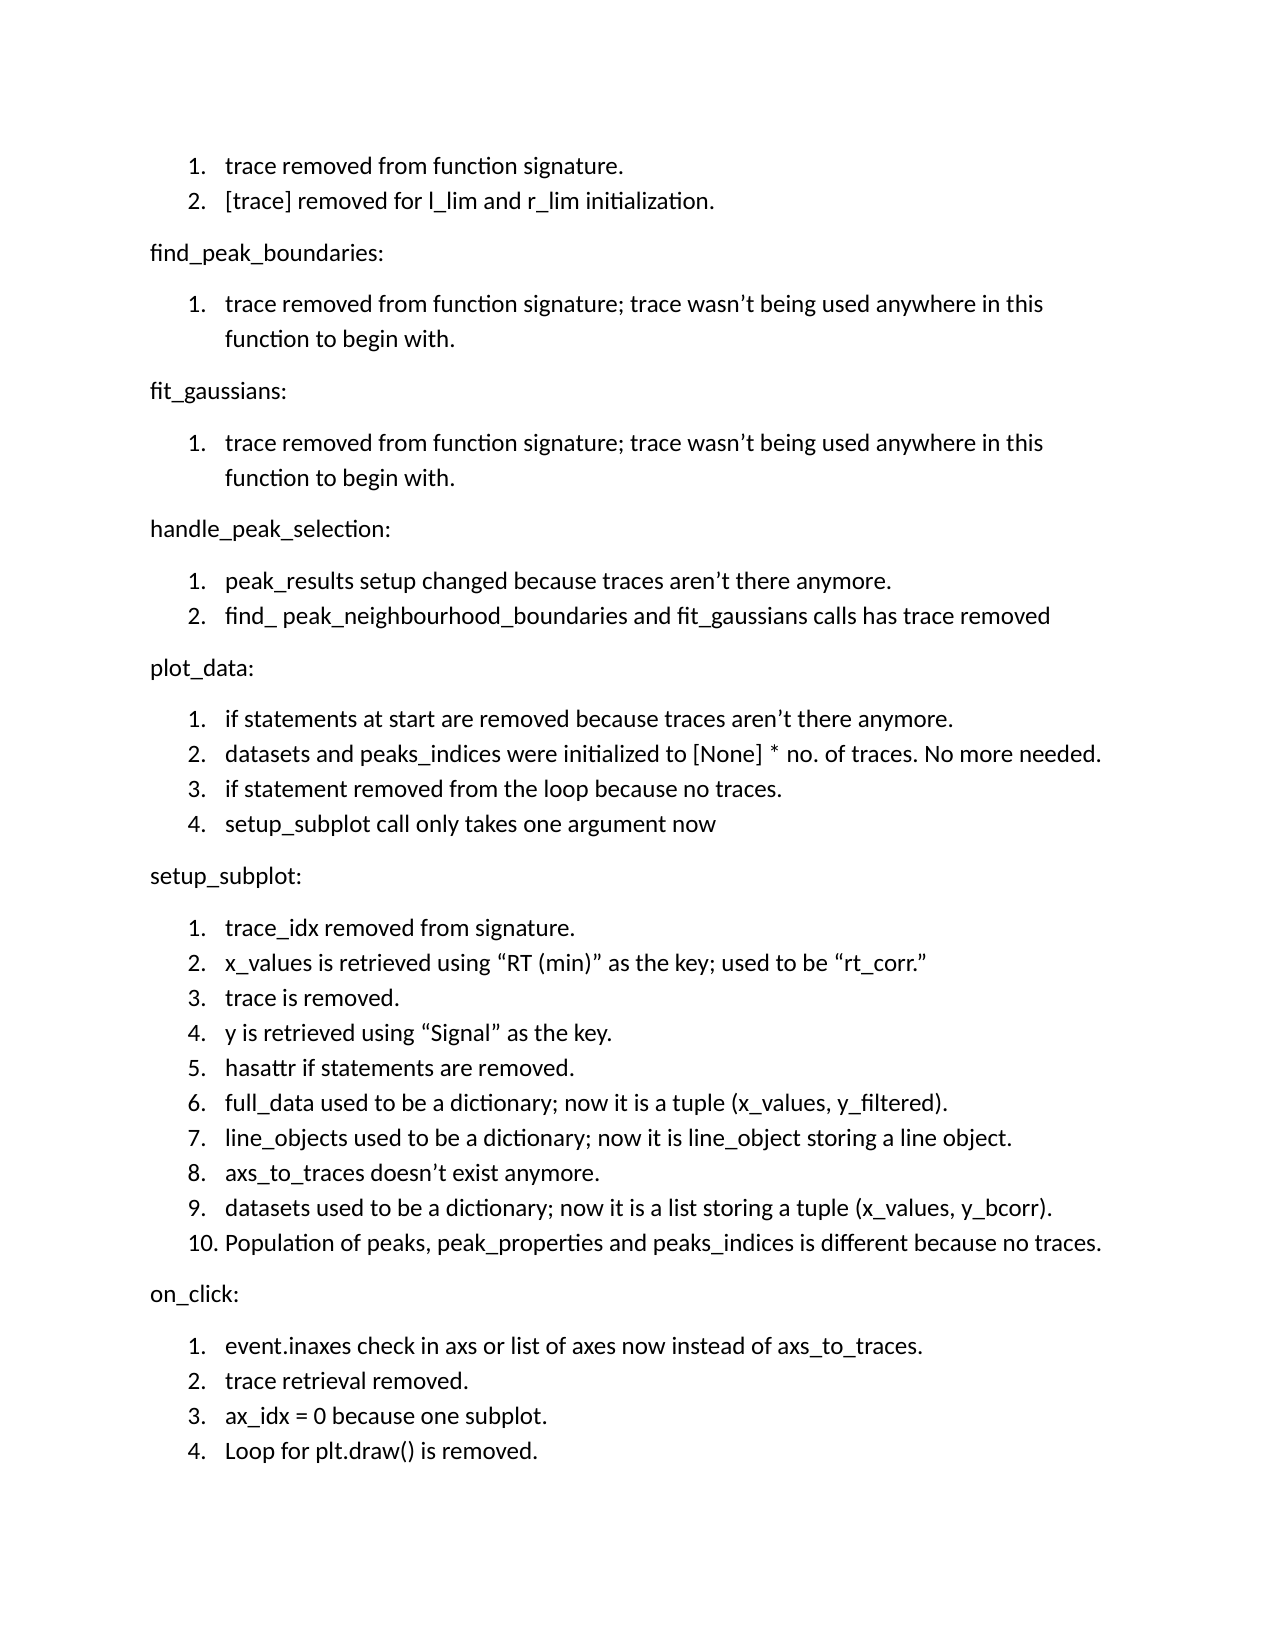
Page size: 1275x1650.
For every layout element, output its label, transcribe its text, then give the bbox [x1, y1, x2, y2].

list setup_subplot call only takes one argument now [187, 808, 1125, 839]
list event.inaxes check in axs or list of axes now instead of axs_to_traces. [187, 1330, 1125, 1361]
list full_data used to be a dictionary; now it is a tuple (x_values, y_filtered). [187, 1087, 1125, 1117]
list if statement removed from the loop because no traces. [187, 773, 1125, 804]
list find_ peak_neighbourhood_boundaries and fit_gaussians calls has trace removed [187, 600, 1125, 631]
list line_objects used to be a dictionary; now it is line_object storing a line object. [187, 1122, 1125, 1152]
list trace removed from function signature. [187, 150, 1125, 181]
text handle_peak_selection: [150, 513, 1125, 544]
list Loop for plt.draw() is removed. [187, 1435, 1125, 1466]
list peak_results setup changed because traces aren’t there anymore. [187, 565, 1125, 596]
list trace is removed. [187, 982, 1125, 1012]
list Population of peaks, peak_properties and peaks_indices is different because no traces. [187, 1227, 1125, 1257]
list datasets and peaks_indices were initialized to [None] * no. of traces. No more needed. [187, 738, 1125, 769]
text plot_data: [150, 652, 1125, 682]
text fit_gaussians: [150, 375, 1125, 406]
list [trace] removed for l_lim and r_lim initialization. [187, 185, 1125, 216]
list axs_to_traces doesn’t exist anymore. [187, 1157, 1125, 1187]
list y is retrieved using “Signal” as the key. [187, 1017, 1125, 1047]
list trace removed from function signature; trace wasn’t being used anywhere in this function to begin with. [187, 288, 1125, 354]
list ax_idx = 0 because one subplot. [187, 1400, 1125, 1431]
list trace_idx removed from signature. [187, 912, 1125, 942]
list datasets used to be a dictionary; now it is a list storing a tuple (x_values, y_bcorr). [187, 1192, 1125, 1222]
list trace retrieval removed. [187, 1365, 1125, 1396]
text find_peak_boundaries: [150, 237, 1125, 267]
text setup_subplot: [150, 860, 1125, 891]
list x_values is retrieved using “RT (min)” as the key; used to be “rt_corr.” [187, 947, 1125, 977]
text on_click: [150, 1278, 1125, 1309]
list if statements at start are removed because traces aren’t there anymore. [187, 703, 1125, 734]
list hasattr if statements are removed. [187, 1052, 1125, 1082]
list trace removed from function signature; trace wasn’t being used anywhere in this function to begin with. [187, 427, 1125, 492]
